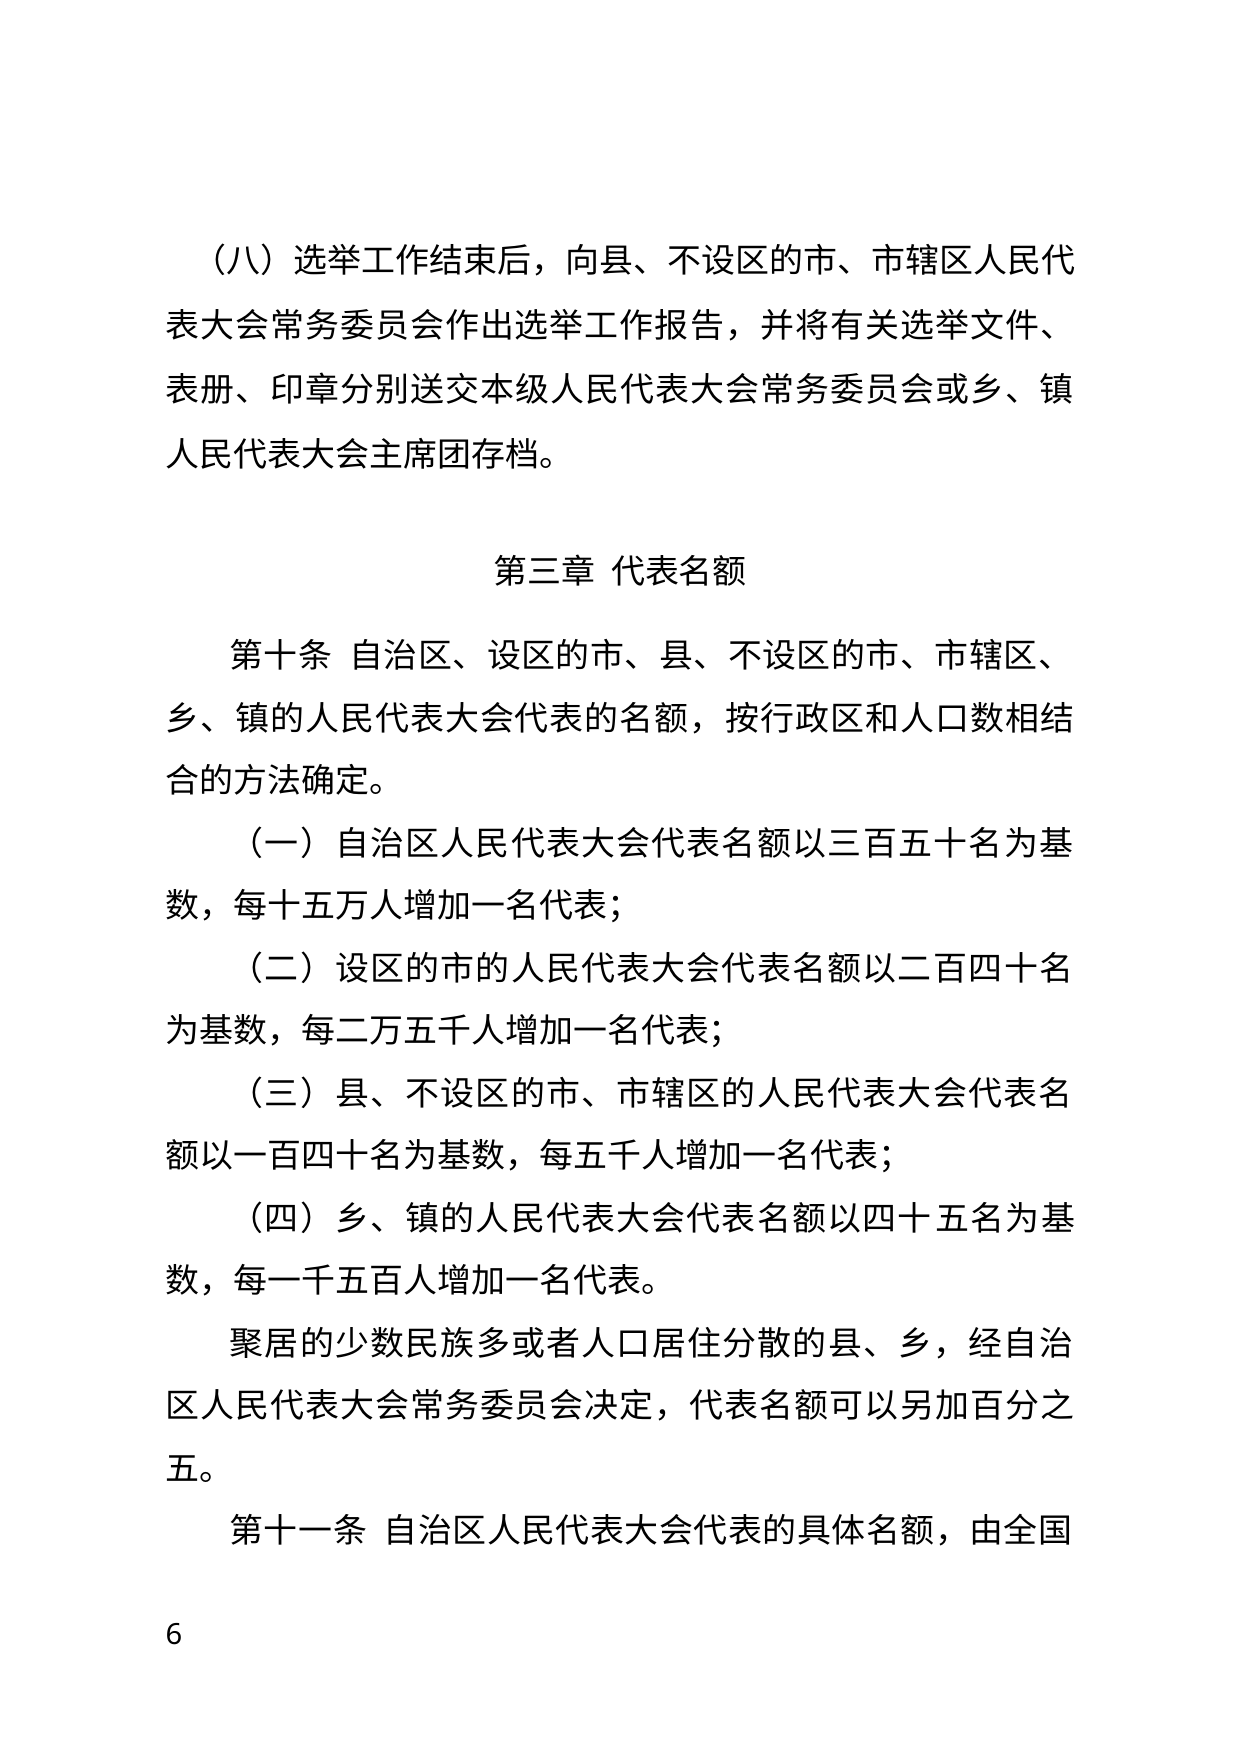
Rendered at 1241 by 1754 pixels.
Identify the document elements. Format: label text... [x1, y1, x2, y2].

text （三）县、不设区的市、市辖区的人民代表大会代表名额以一百四十名为基数，每五千人增加一名代表； [165, 1055, 1075, 1180]
text （二）设区的市的人民代表大会代表名额以二百四十名为基数，每二万五千人增加一名代表； [165, 930, 1075, 1055]
text （八）选举工作结束后，向县、不设区的市、市辖区人民代表大会常务委员会作出选举工作报告，并将有关选举文件、表册、印章分别送交本级人民代表大会常务委员会或乡、镇人民代表大会主席团存档。 [165, 221, 1075, 479]
text 第三章 代表名额 [165, 544, 1075, 593]
text （一）自治区人民代表大会代表名额以三百五十名为基数，每十五万人增加一名代表； [165, 805, 1075, 930]
text 第十条 自治区、设区的市、县、不设区的市、市辖区、乡、镇的人民代表大会代表的名额，按行政区和人口数相结合的方法确定。 [165, 618, 1075, 805]
text 聚居的少数民族多或者人口居住分散的县、乡，经自治区人民代表大会常务委员会决定，代表名额可以另加百分之五。 [165, 1305, 1075, 1493]
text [165, 1493, 1075, 1555]
text （四）乡、镇的人民代表大会代表名额以四十五名为基数，每一千五百人增加一名代表。 [165, 1180, 1075, 1305]
